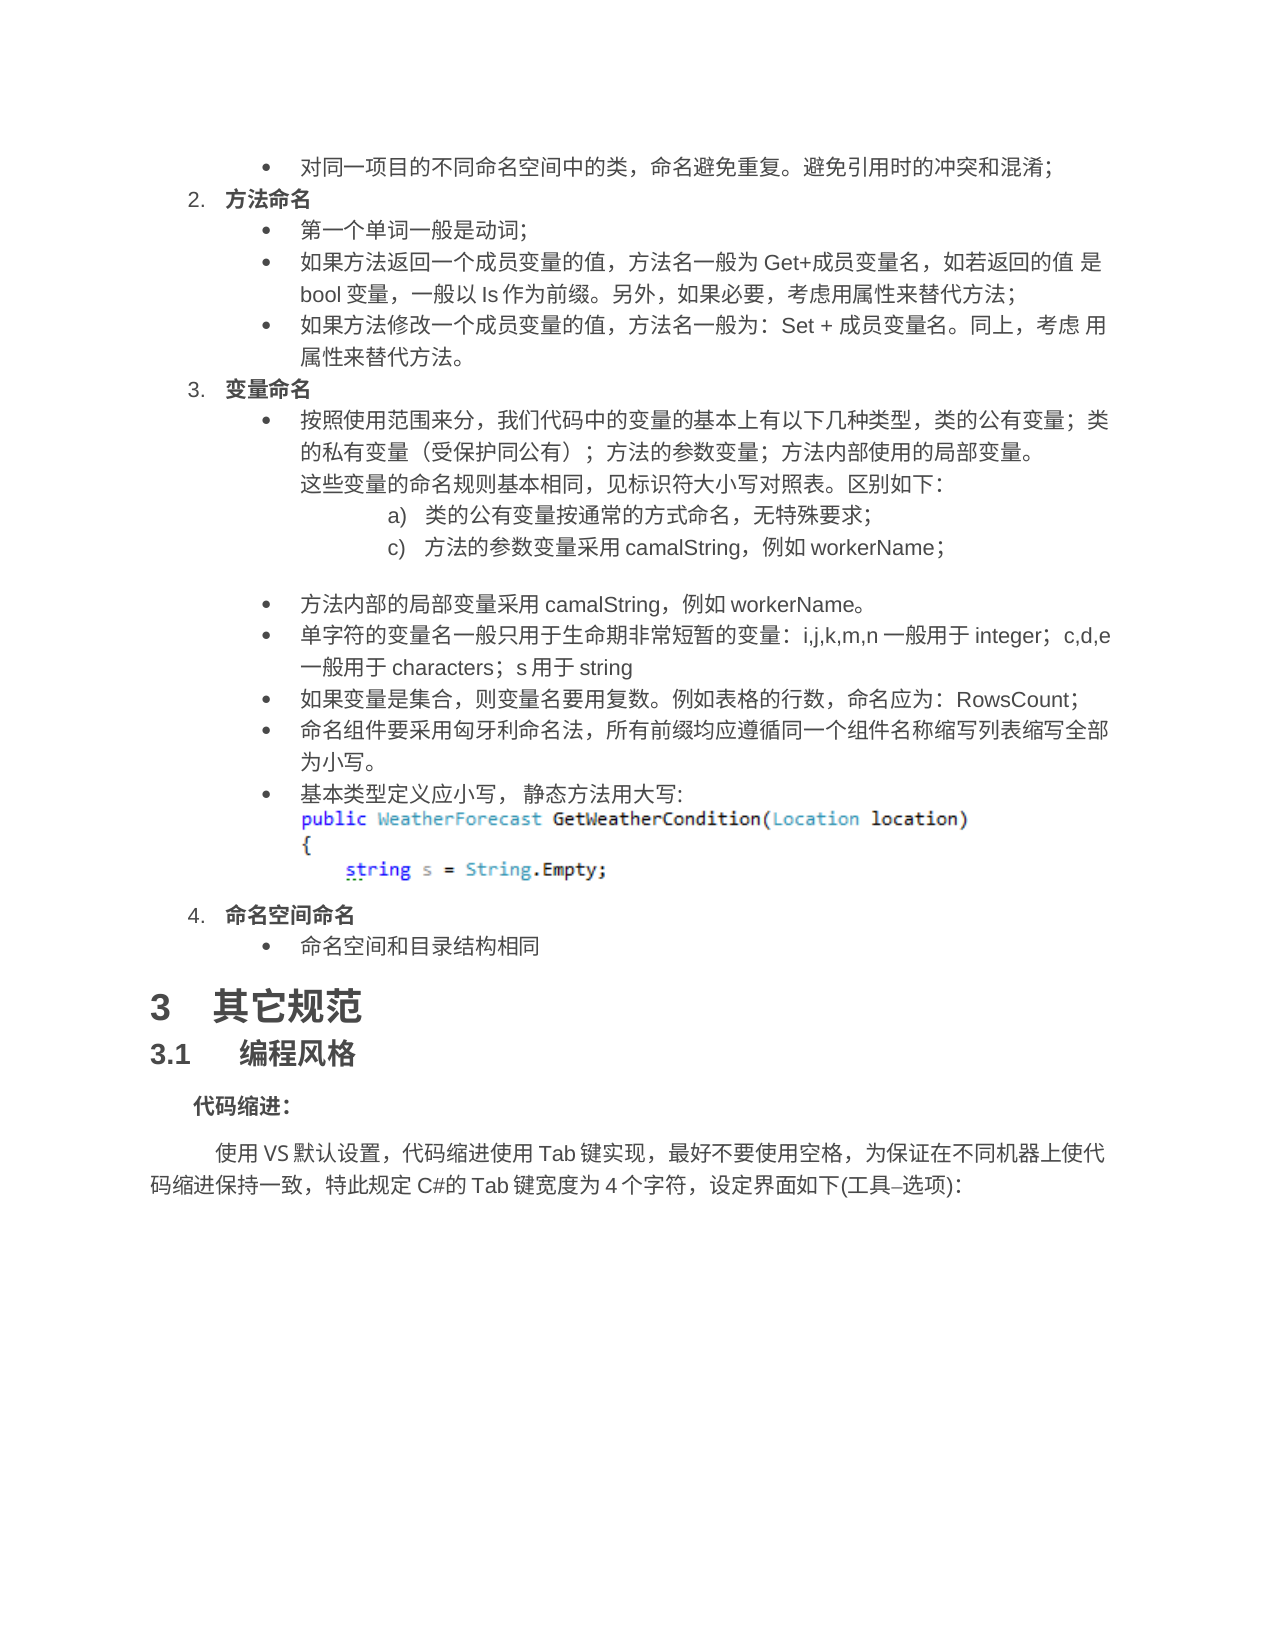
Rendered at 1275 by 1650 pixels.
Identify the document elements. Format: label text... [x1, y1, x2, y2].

text 代码缩进： [150, 1089, 1125, 1121]
list 变量命名 [187, 372, 1125, 403]
list 基本类型定义应小写， 静态方法用大写: [262, 777, 1125, 809]
list 单字符的变量名一般只用于生命期非常短暂的变量：i,j,k,m,n一般用于integer；c,d,e 一般用于characters；s用于string [262, 618, 1125, 682]
list 命名空间和目录结构相同 [262, 929, 1125, 961]
list 方法命名 [187, 182, 1125, 213]
list 按照使用范围来分，我们代码中的变量的基本上有以下几种类型，类的公有变量；类的私有变量（受保护同公有）；方法的参数变量；方法内部使用的局部变量。 这些变量的命名规则基本相同，见标识符大小写对照表。区别如下： [262, 403, 1125, 498]
text 使用VS默认设置，代码缩进使用Tab键实现，最好不要使用空格，为保证在不同机器上使代码缩进保持一致，特此规定C#的Tab键宽度为4个字符，设定界面如下(工具–选项)： [150, 1136, 1125, 1199]
list 方法内部的局部变量采用camalString，例如workerName。 [262, 587, 1125, 618]
list 如果方法修改一个成员变量的值，方法名一般为：Set + 成员变量名。同上，考虑 用属性来替代方法。 [262, 308, 1125, 372]
list 命名组件要采用匈牙利命名法，所有前缀均应遵循同一个组件名称缩写列表缩写全部为小写。 [262, 713, 1125, 777]
list 命名空间命名 [187, 898, 1125, 929]
list 第一个单词一般是动词； [262, 213, 1125, 245]
list a) 类的公有变量按通常的方式命名，无特殊要求； [300, 498, 1125, 530]
text 3 其它规范 [150, 977, 1125, 1031]
list 如果方法返回一个成员变量的值，方法名一般为Get+成员变量名，如若返回的值 是bool变量，一般以Is作为前缀。另外，如果必要，考虑用属性来替代方法； [262, 245, 1125, 308]
list c) 方法的参数变量采用camalString，例如workerName； [300, 530, 1125, 562]
picture [300, 808, 971, 898]
text 3.1 编程风格 [150, 1031, 1125, 1073]
list 对同一项目的不同命名空间中的类，命名避免重复。避免引用时的冲突和混淆； [262, 150, 1125, 182]
list 如果变量是集合，则变量名要用复数。例如表格的行数，命名应为：RowsCount； [262, 682, 1125, 713]
